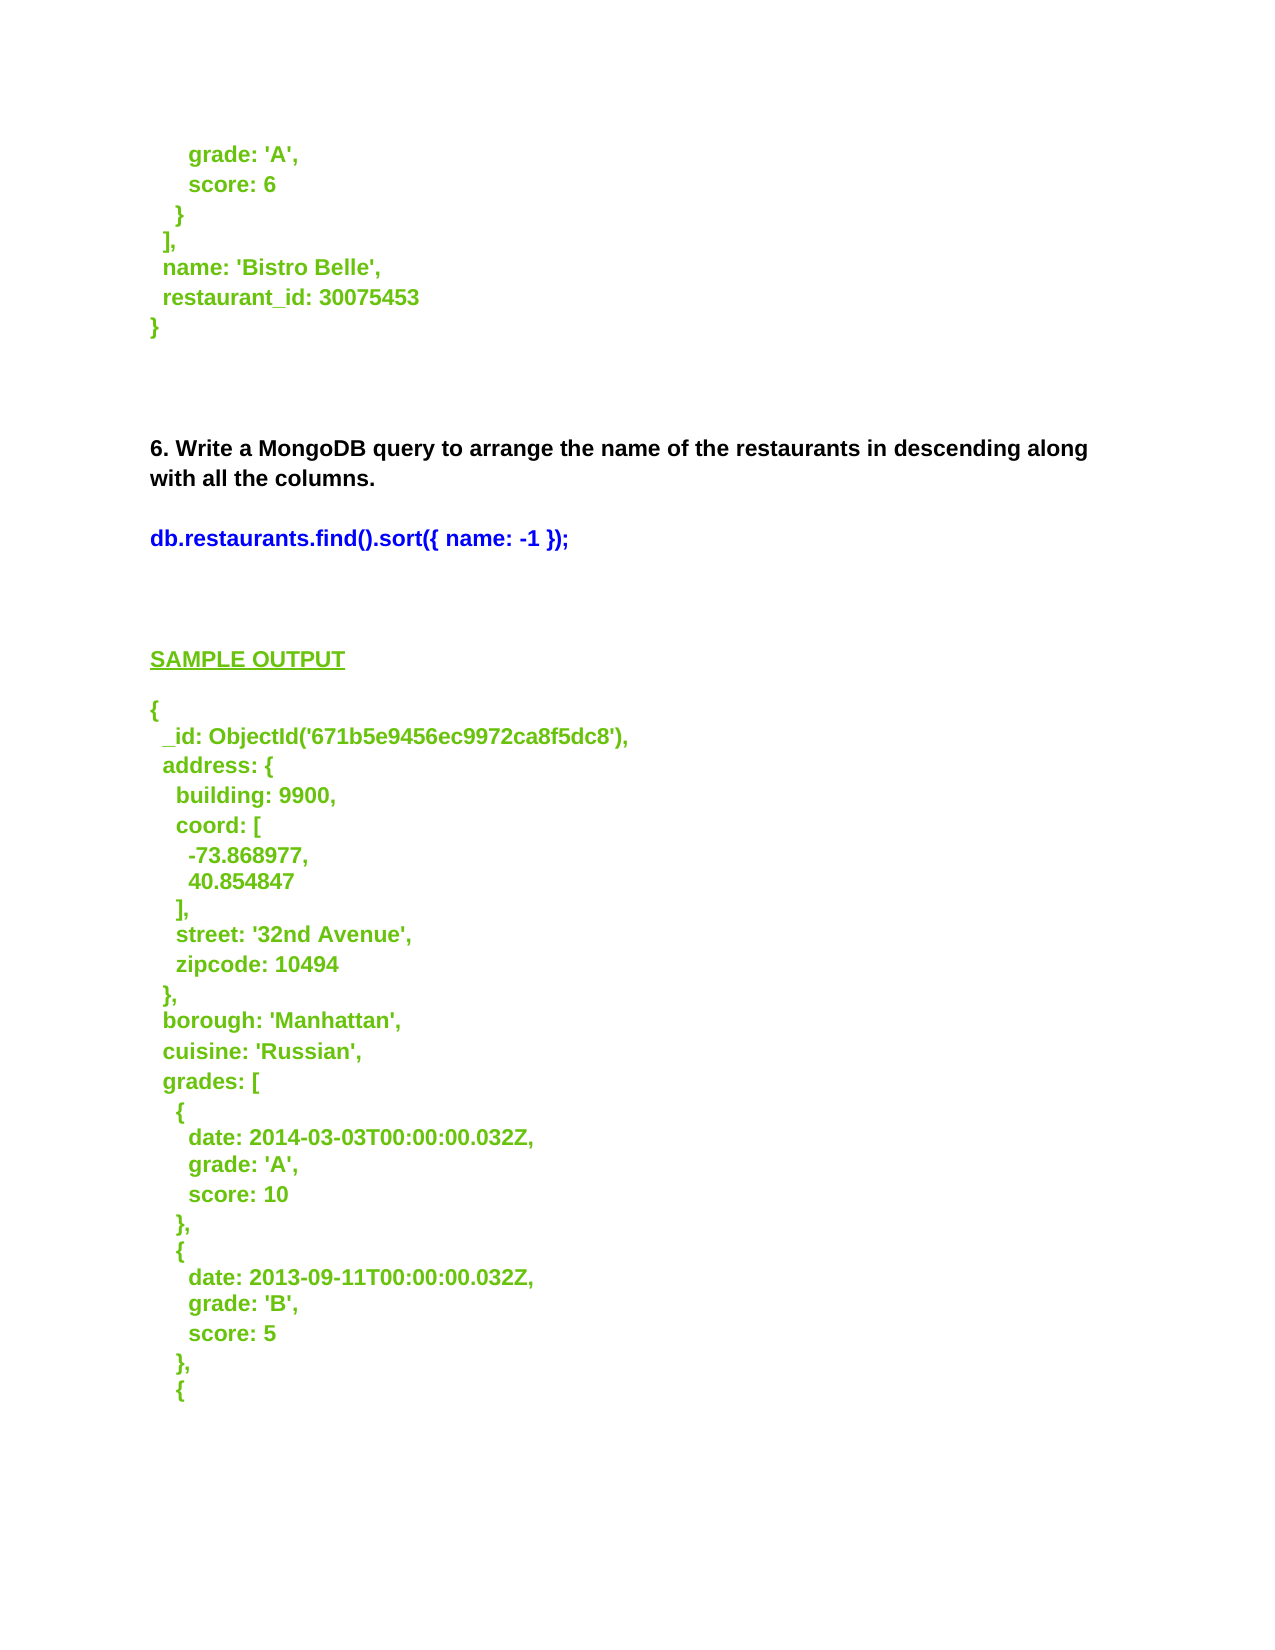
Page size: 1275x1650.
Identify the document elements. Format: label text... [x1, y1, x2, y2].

text name: 'Bistro Belle', restaurant_id: 30075453 [162, 254, 434, 310]
text { [176, 1376, 1225, 1402]
text grade: 'B', score: 5 [188, 1290, 299, 1346]
text building: 9900, coord: [ [176, 782, 386, 838]
text grade: 'A', score: 6 [188, 141, 299, 198]
text }, [176, 1211, 1225, 1237]
text date: 2013-09-11T00:00:00.032Z, [188, 1263, 1225, 1290]
text } [150, 314, 1225, 340]
text { [176, 1237, 1225, 1263]
text 40.854847 [188, 868, 1225, 894]
text street: '32nd Avenue', zipcode: 10494 [176, 921, 434, 978]
text }, [176, 1349, 1225, 1376]
text }, [162, 982, 1225, 1007]
text { [176, 1098, 1225, 1124]
text { [150, 696, 1225, 722]
list Write a MongoDB query to arrange the name of the restaurants in descending along with all the columns. [150, 435, 1088, 491]
text borough: 'Manhattan', cuisine: 'Russian', grades: [ [162, 1007, 402, 1094]
text } [108, 201, 185, 227]
text date: 2014-03-03T00:00:00.032Z, [188, 1124, 1225, 1151]
text ], [108, 227, 177, 254]
text -73.868977, [188, 842, 1225, 868]
text _id: ObjectId('671b5e9456ec9972ca8f5dc8'), address: { [162, 723, 682, 779]
text grade: 'A', score: 10 [188, 1151, 299, 1207]
text db.restaurants.find().sort({ name: -1 }); [150, 524, 1225, 551]
text SAMPLE OUTPUT [150, 646, 1225, 672]
text ], [176, 895, 1225, 921]
